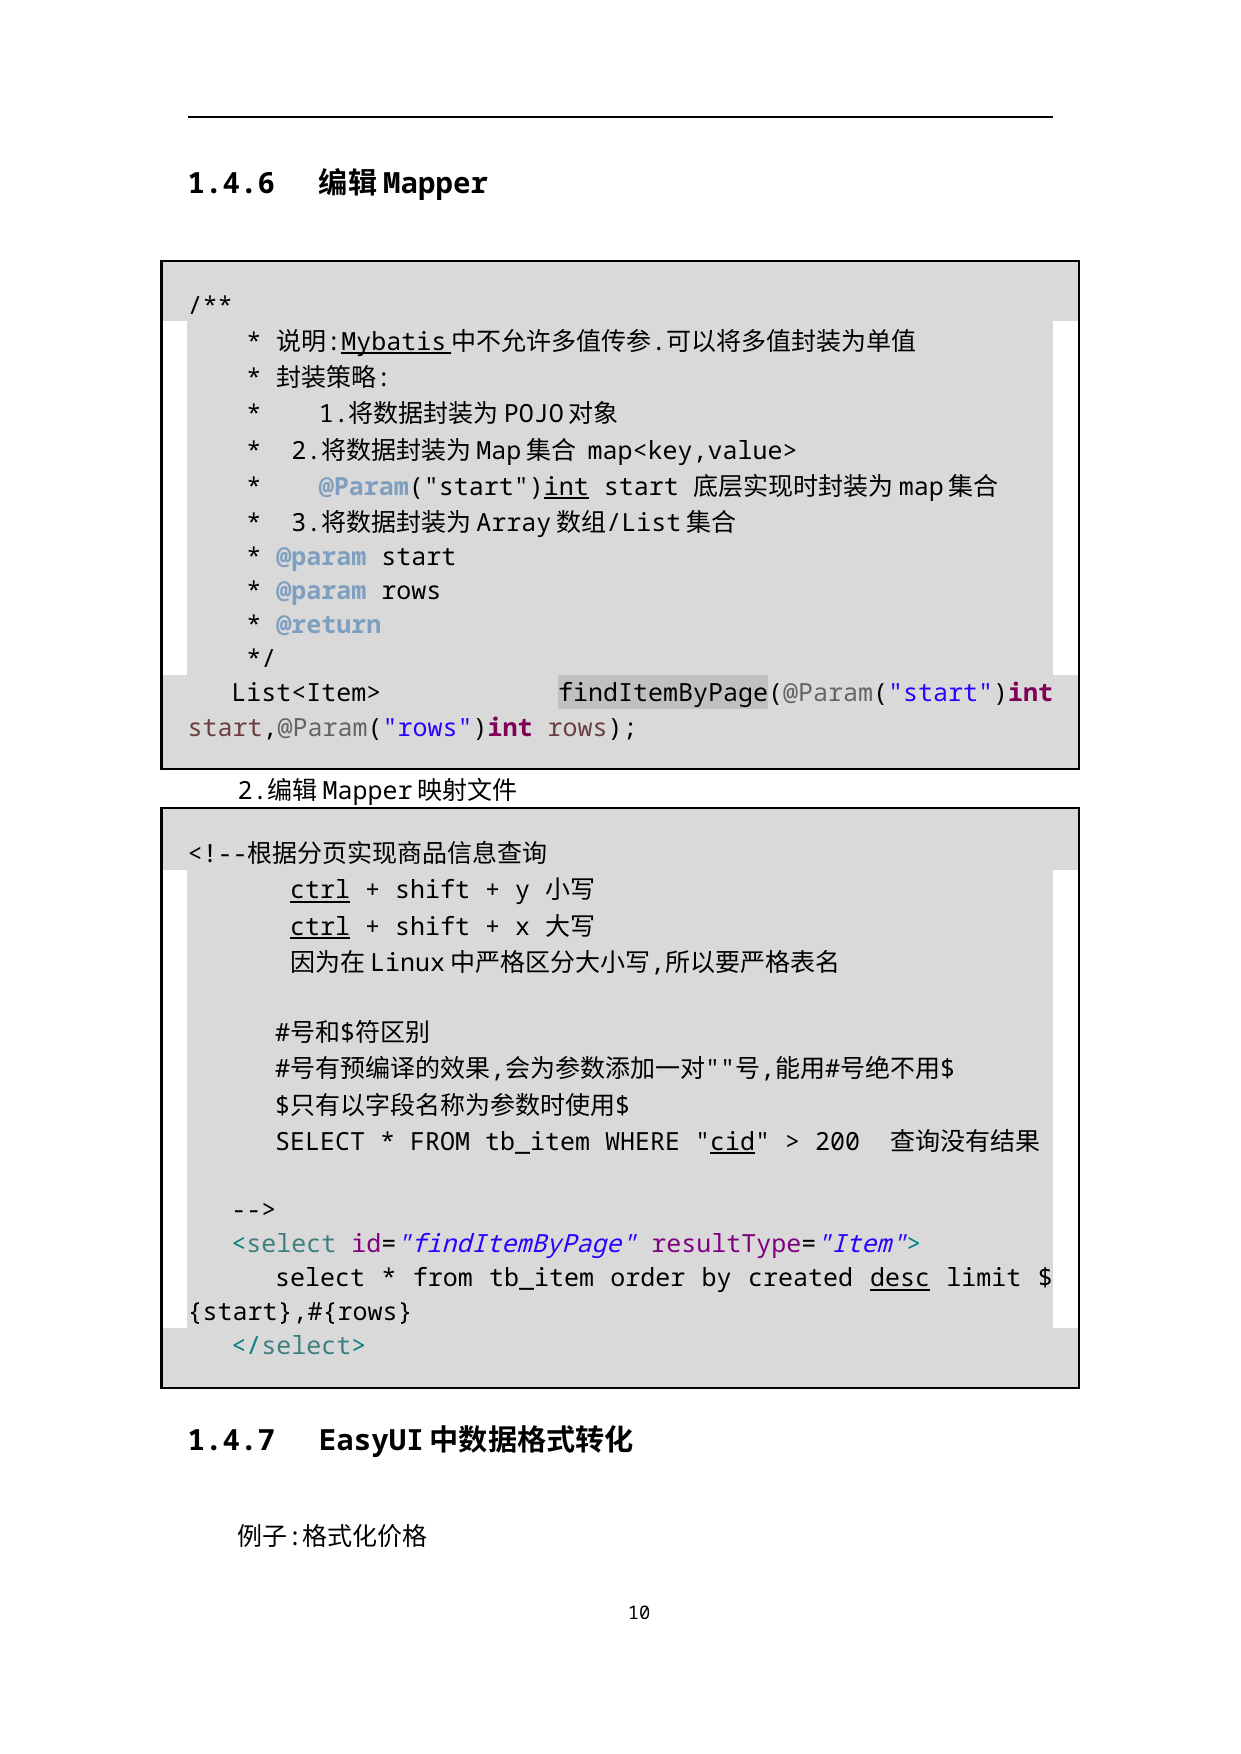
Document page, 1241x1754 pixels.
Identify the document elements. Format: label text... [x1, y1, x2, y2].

text * @return [187, 607, 1053, 641]
text </select> [163, 1301, 1078, 1387]
text #号有预编译的效果,会为参数添加一对""号,能用#号绝不用$ [187, 1049, 1053, 1085]
text select * from tb_item order by created desc limit ${start},#{rows} [187, 1260, 1053, 1301]
text #号和$符区别 [187, 1013, 1053, 1049]
text 例子:格式化价格 [187, 1517, 1053, 1553]
text ctrl + shift + y 小写 [187, 870, 1053, 906]
text <select id="findItemByPage" resultType="Item"> [187, 1226, 1053, 1260]
text * @param start [187, 539, 1053, 573]
text * @param rows [187, 573, 1053, 607]
text * @Param("start")int start 底层实现时封装为map集合 [187, 466, 1053, 503]
text List<Item> findItemByPage(@Param("start")int start,@Param("rows")int rows); [163, 648, 1078, 768]
text * 1.将数据封装为POJO对象 [187, 394, 1053, 430]
text $只有以字段名称为参数时使用$ [187, 1085, 1053, 1121]
text 2.编辑Mapper映射文件 [187, 770, 1053, 807]
subtitle EasyUI中数据格式转化 [187, 1416, 1053, 1459]
text 因为在Linux中严格区分大小写,所以要严格表名 [187, 942, 1053, 979]
text /** [163, 262, 1078, 321]
text --> [187, 1192, 1053, 1226]
text * 封装策略: [187, 358, 1053, 394]
subtitle 编辑Mapper [187, 160, 1053, 202]
text ctrl + shift + x 大写 [187, 906, 1053, 942]
text * 3.将数据封装为Array数组/List集合 [187, 503, 1053, 539]
text * 2.将数据封装为Map集合 map<key,value> [187, 430, 1053, 466]
text SELECT * FROM tb_item WHERE "cid" > 200 查询没有结果 [187, 1121, 1053, 1158]
text <!--根据分页实现商品信息查询 [163, 809, 1078, 870]
text * 说明:Mybatis中不允许多值传参.可以将多值封装为单值 [187, 321, 1053, 358]
